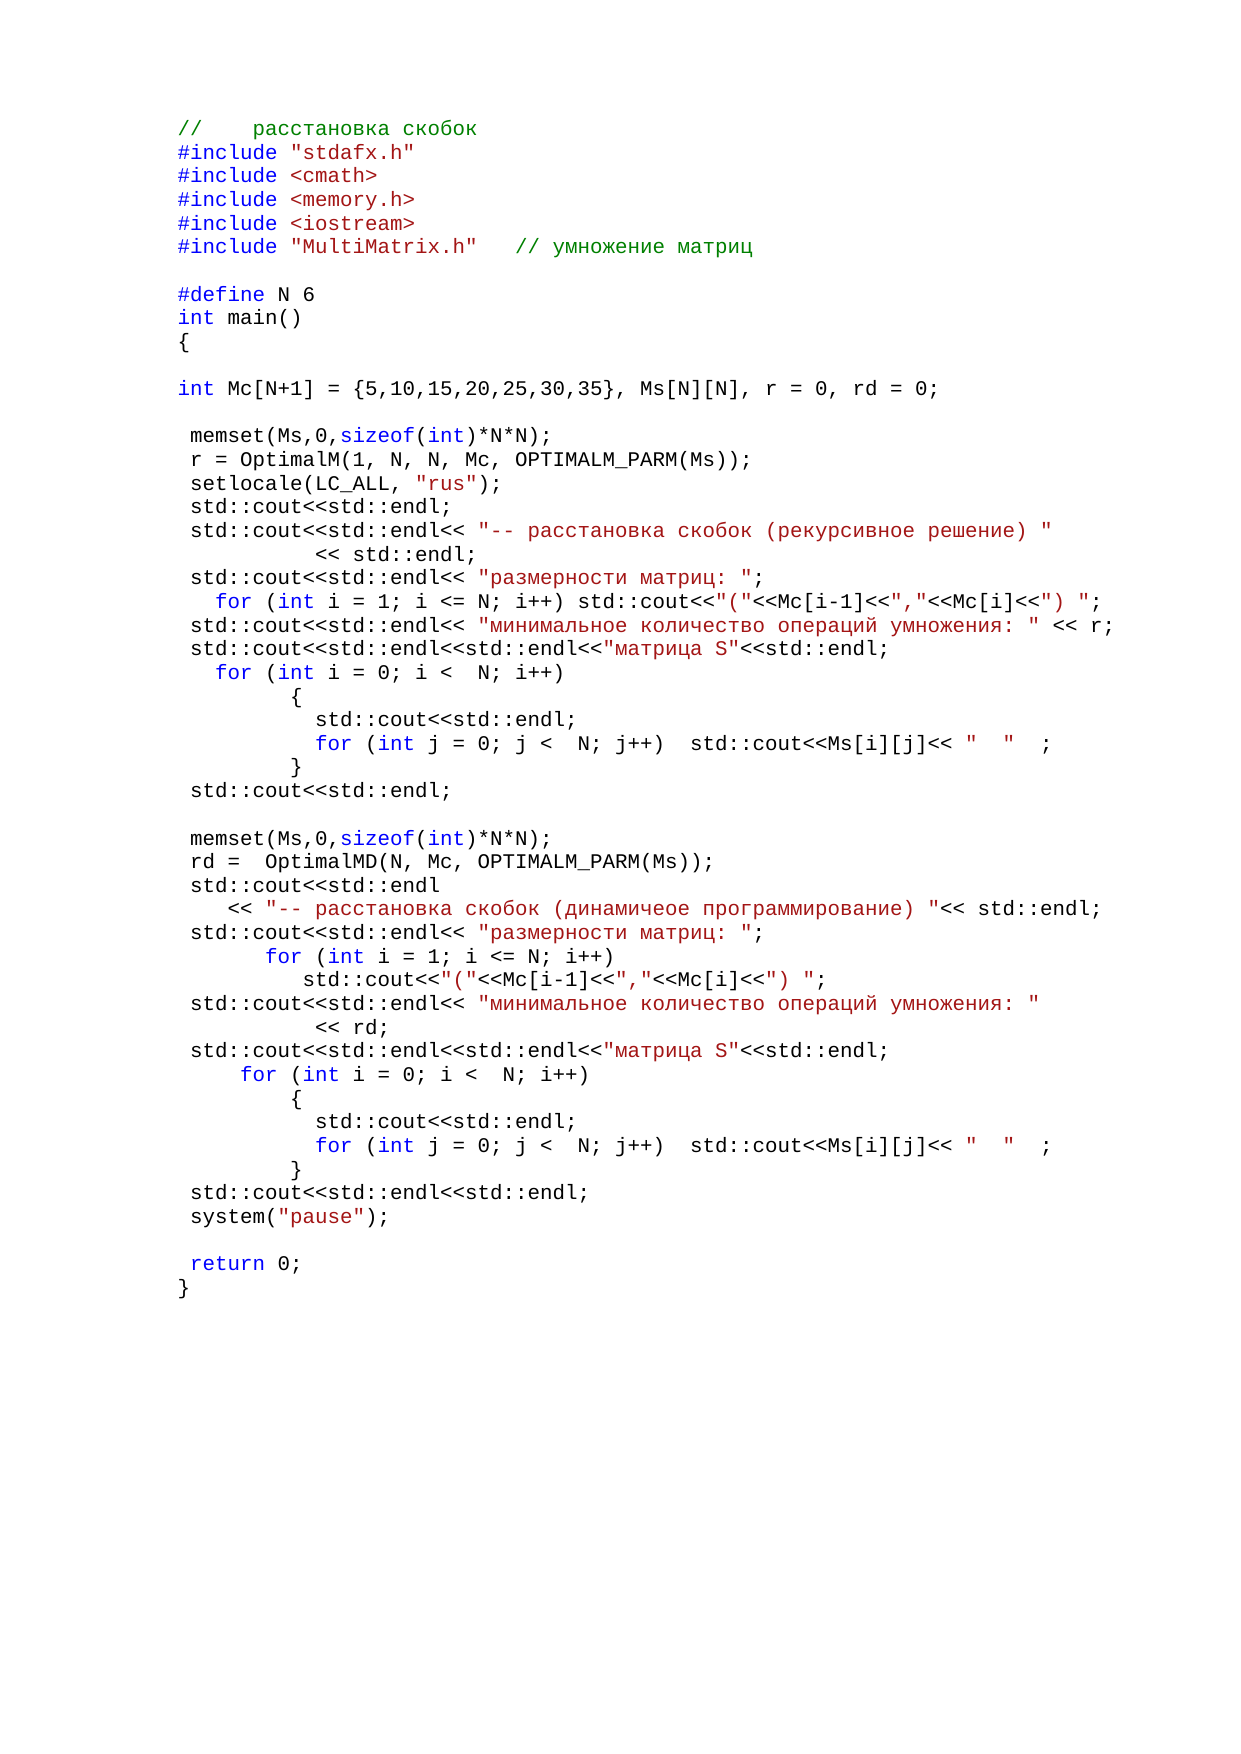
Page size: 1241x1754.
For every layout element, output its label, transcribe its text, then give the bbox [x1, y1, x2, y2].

text for (int j = 0; j < N; j++) std::cout<<Ms[i][j]<< " " ; [177, 733, 1152, 757]
text { [177, 331, 1152, 354]
text std::cout<<std::endl<< "минимальное количество операций умножения: " [177, 993, 1152, 1017]
text memset(Ms,0,sizeof(int)*N*N); [177, 827, 1152, 851]
text } [177, 1277, 1152, 1300]
text memset(Ms,0,sizeof(int)*N*N); [177, 426, 1152, 449]
text std::cout<<std::endl [177, 875, 1152, 898]
text std::cout<<std::endl; [177, 1111, 1152, 1135]
text #include "MultiMatrix.h" // умножение матриц [177, 236, 1152, 260]
text rd = OptimalMD(N, Mc, OPTIMALM_PARM(Ms)); [177, 851, 1152, 875]
text #include <cmath> [177, 165, 1152, 189]
text for (int i = 0; i < N; i++) [177, 1064, 1152, 1088]
text { [177, 686, 1152, 709]
text << rd; [177, 1017, 1152, 1040]
text for (int i = 1; i <= N; i++) std::cout<<"("<<Mc[i-1]<<","<<Mc[i]<<") "; [177, 591, 1152, 615]
text #include <iostream> [177, 213, 1152, 236]
text std::cout<<"("<<Mc[i-1]<<","<<Mc[i]<<") "; [177, 969, 1152, 993]
text << std::endl; [177, 544, 1152, 567]
text for (int i = 0; i < N; i++) [177, 662, 1152, 686]
text // расстановка скобок [177, 118, 1152, 142]
text } [177, 757, 1152, 780]
text #include "stdafx.h" [177, 142, 1152, 165]
text std::cout<<std::endl<<std::endl; [177, 1182, 1152, 1206]
text std::cout<<std::endl; [177, 709, 1152, 733]
text std::cout<<std::endl<< "размерности матриц: "; [177, 922, 1152, 946]
text std::cout<<std::endl; [177, 496, 1152, 520]
text << "-- расстановка скобок (динамичеое программирование) "<< std::endl; [177, 898, 1152, 922]
text return 0; [177, 1253, 1152, 1277]
text std::cout<<std::endl<<std::endl<<"матрица S"<<std::endl; [177, 1040, 1152, 1064]
text int main() [177, 307, 1152, 331]
text r = OptimalM(1, N, N, Mc, OPTIMALM_PARM(Ms)); [177, 449, 1152, 473]
text for (int i = 1; i <= N; i++) [177, 946, 1152, 969]
text #include <memory.h> [177, 189, 1152, 213]
text std::cout<<std::endl<<std::endl<<"матрица S"<<std::endl; [177, 638, 1152, 662]
text system("pause"); [177, 1206, 1152, 1229]
text setlocale(LC_ALL, "rus"); [177, 473, 1152, 496]
text int Mc[N+1] = {5,10,15,20,25,30,35}, Ms[N][N], r = 0, rd = 0; [177, 378, 1152, 402]
text std::cout<<std::endl; [177, 780, 1152, 804]
text std::cout<<std::endl<< "минимальное количество операций умножения: " << r; [177, 615, 1152, 638]
text { [177, 1088, 1152, 1111]
text for (int j = 0; j < N; j++) std::cout<<Ms[i][j]<< " " ; [177, 1135, 1152, 1158]
text #define N 6 [177, 284, 1152, 307]
text } [177, 1158, 1152, 1182]
text std::cout<<std::endl<< "размерности матриц: "; [177, 567, 1152, 591]
text std::cout<<std::endl<< "-- расстановка скобок (рекурсивное решение) " [177, 520, 1152, 544]
